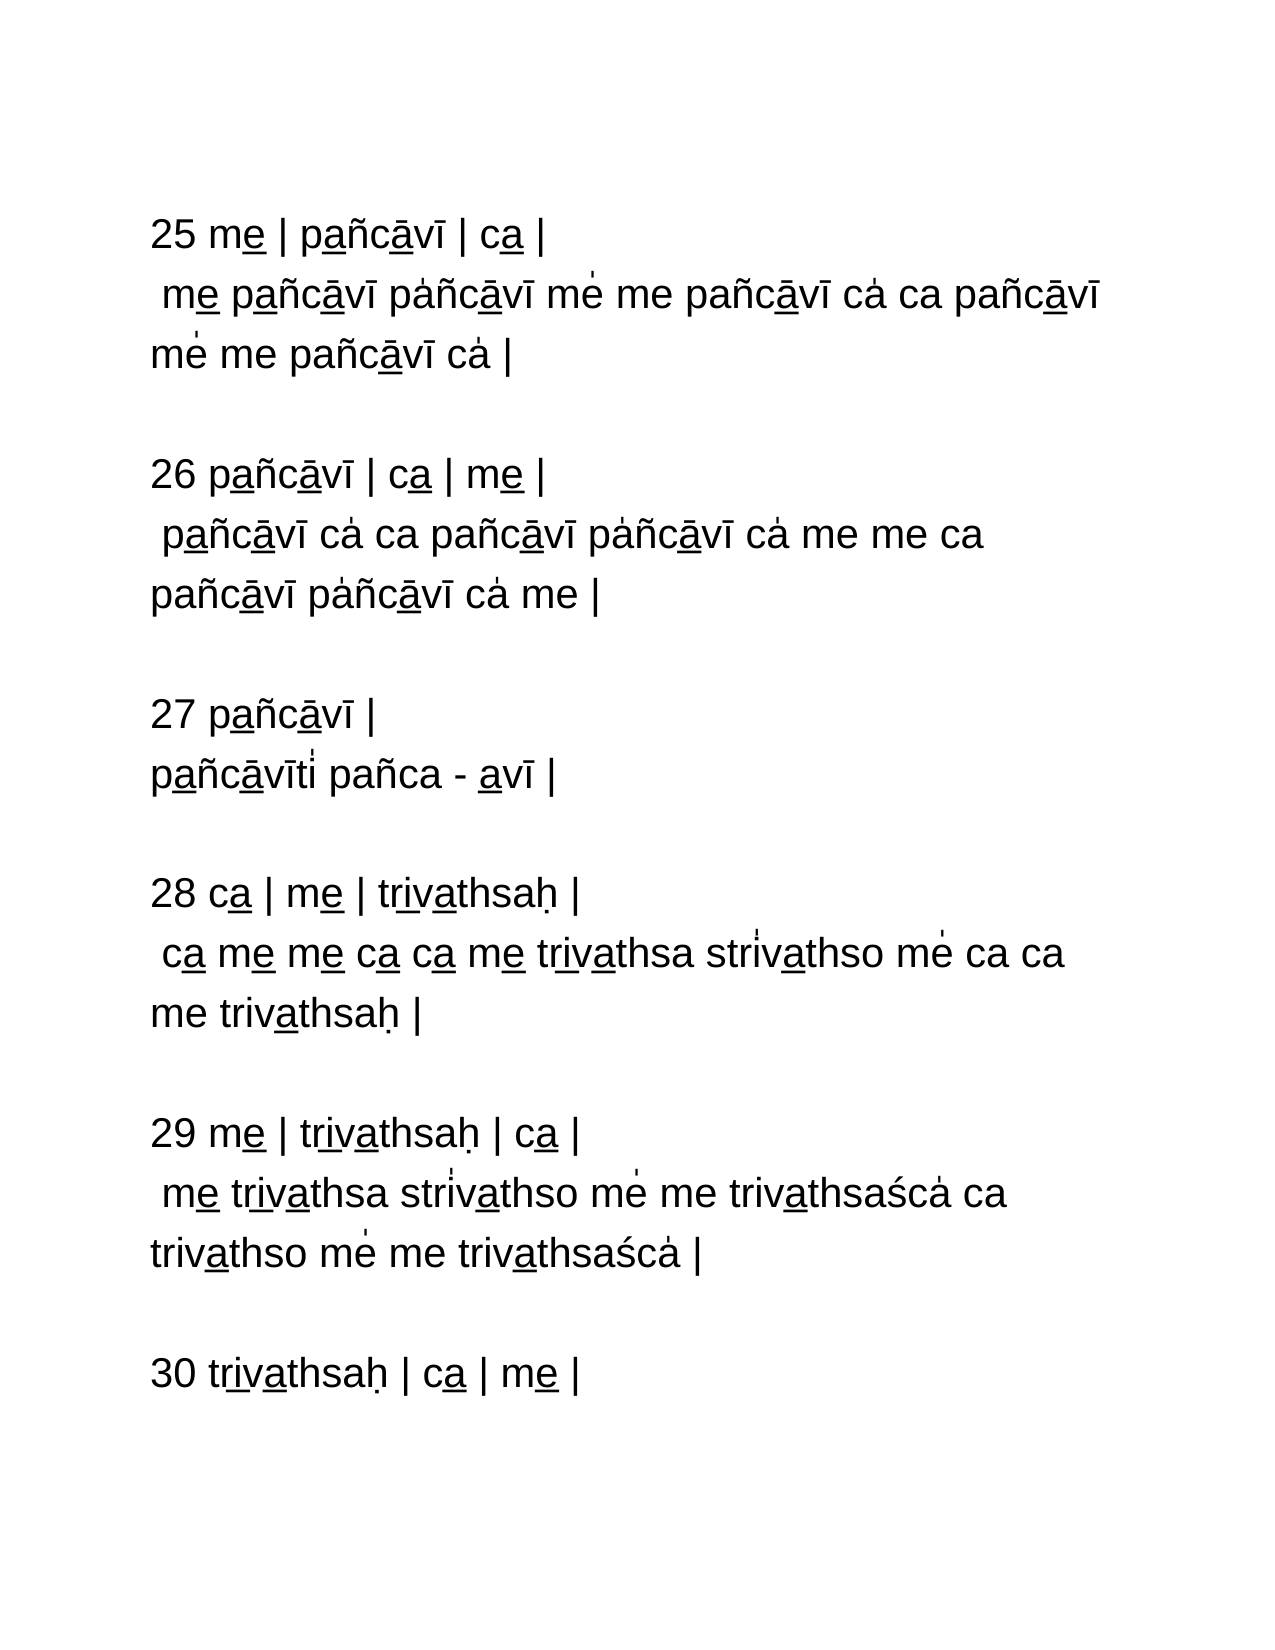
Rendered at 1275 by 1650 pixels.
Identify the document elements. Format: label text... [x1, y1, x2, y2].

text me̲ tri̲va̲thsa stri̍va̲thso me̍ me triva̲thsaśca̍ ca triva̲thso me̍ me triva̲thsaśca̍ | [150, 1168, 1125, 1276]
text 26 pa̲ñcā̲vī | ca̲ | me̲ | [150, 449, 1125, 497]
text ca̲ me̲ me̲ ca̲ ca̲ me̲ tri̲va̲thsa stri̍va̲thso me̍ ca ca me triva̲thsaḥ | [150, 929, 1125, 1036]
text 30 tri̲va̲thsaḥ | ca̲ | me̲ | [150, 1348, 1125, 1396]
text 27 pa̲ñcā̲vī | [150, 689, 1125, 737]
text 29 me̲ | tri̲va̲thsaḥ | ca̲ | [150, 1108, 1125, 1156]
text 25 me̲ | pa̲ñcā̲vī | ca̲ | [150, 210, 1125, 258]
text pa̲ñcā̲vīti̍ pañca - a̲vī | [150, 749, 1125, 797]
text 28 ca̲ | me̲ | tri̲va̲thsaḥ | [150, 869, 1125, 917]
text me̲ pa̲ñcā̲vī pa̍ñcā̲vī me̍ me pañcā̲vī ca̍ ca pañcā̲vī me̍ me pañcā̲vī ca̍ | [150, 270, 1125, 378]
text pa̲ñcā̲vī ca̍ ca pañcā̲vī pa̍ñcā̲vī ca̍ me me ca pañcā̲vī pa̍ñcā̲vī ca̍ me | [150, 509, 1125, 617]
